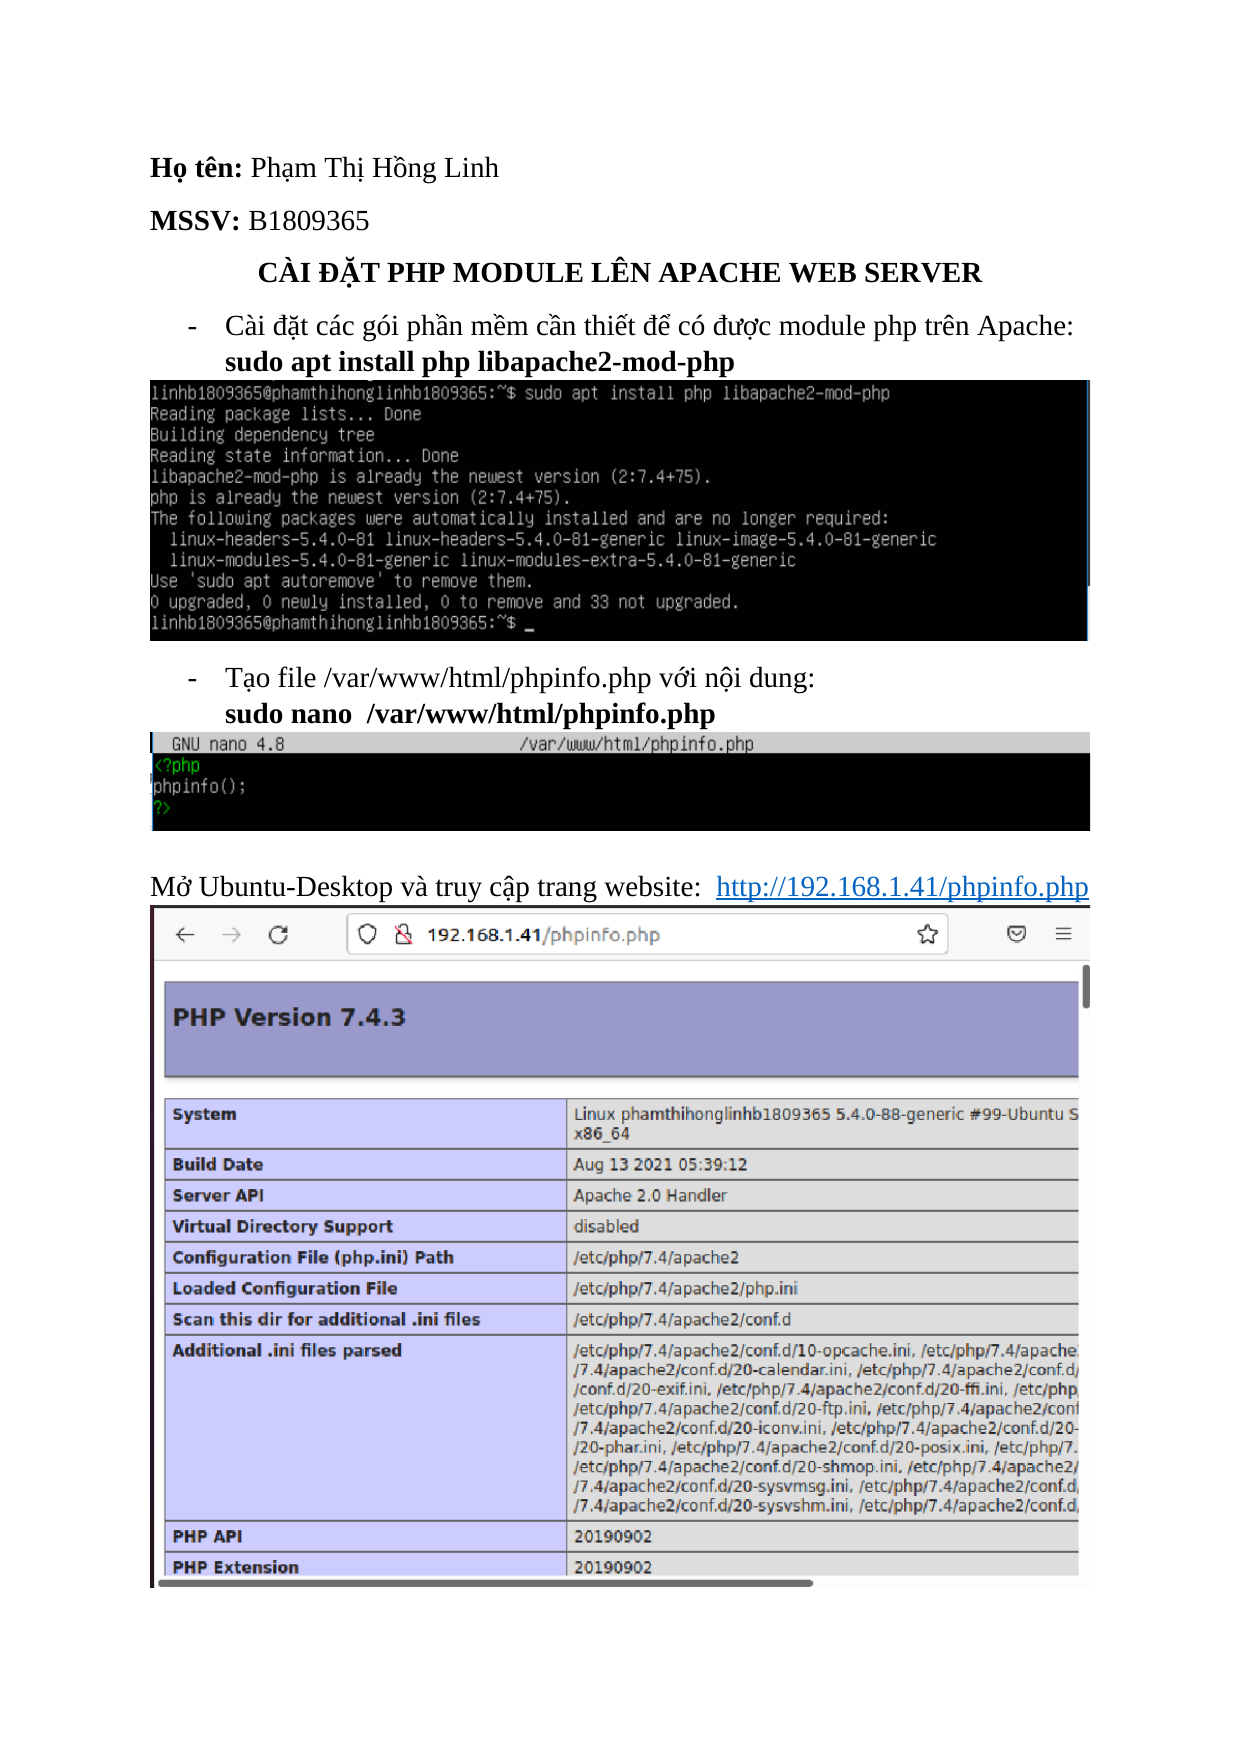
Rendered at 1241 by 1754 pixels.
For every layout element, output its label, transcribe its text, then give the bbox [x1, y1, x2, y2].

text CÀI ĐẶT PHP MODULE LÊN APACHE WEB SERVER [150, 256, 1090, 289]
picture [150, 905, 1091, 1588]
text sudo apt install php libapache2-mod-php [150, 344, 1090, 378]
list Tạo file /var/www/html/phpinfo.php với nội dung: [187, 660, 1090, 694]
text Mở Ubuntu-Desktop và truy cập trang website: http://192.168.1.41/phpinfo.php [150, 869, 1090, 902]
picture [150, 380, 1091, 641]
list Cài đặt các gói phần mềm cần thiết để có được module php trên Apache: [187, 308, 1090, 342]
text sudo nano /var/www/html/phpinfo.php [150, 696, 1090, 730]
picture [150, 732, 1091, 831]
text Họ tên: Phạm Thị Hồng Linh [150, 150, 1090, 183]
text MSSV: B1809365 [150, 203, 1090, 236]
